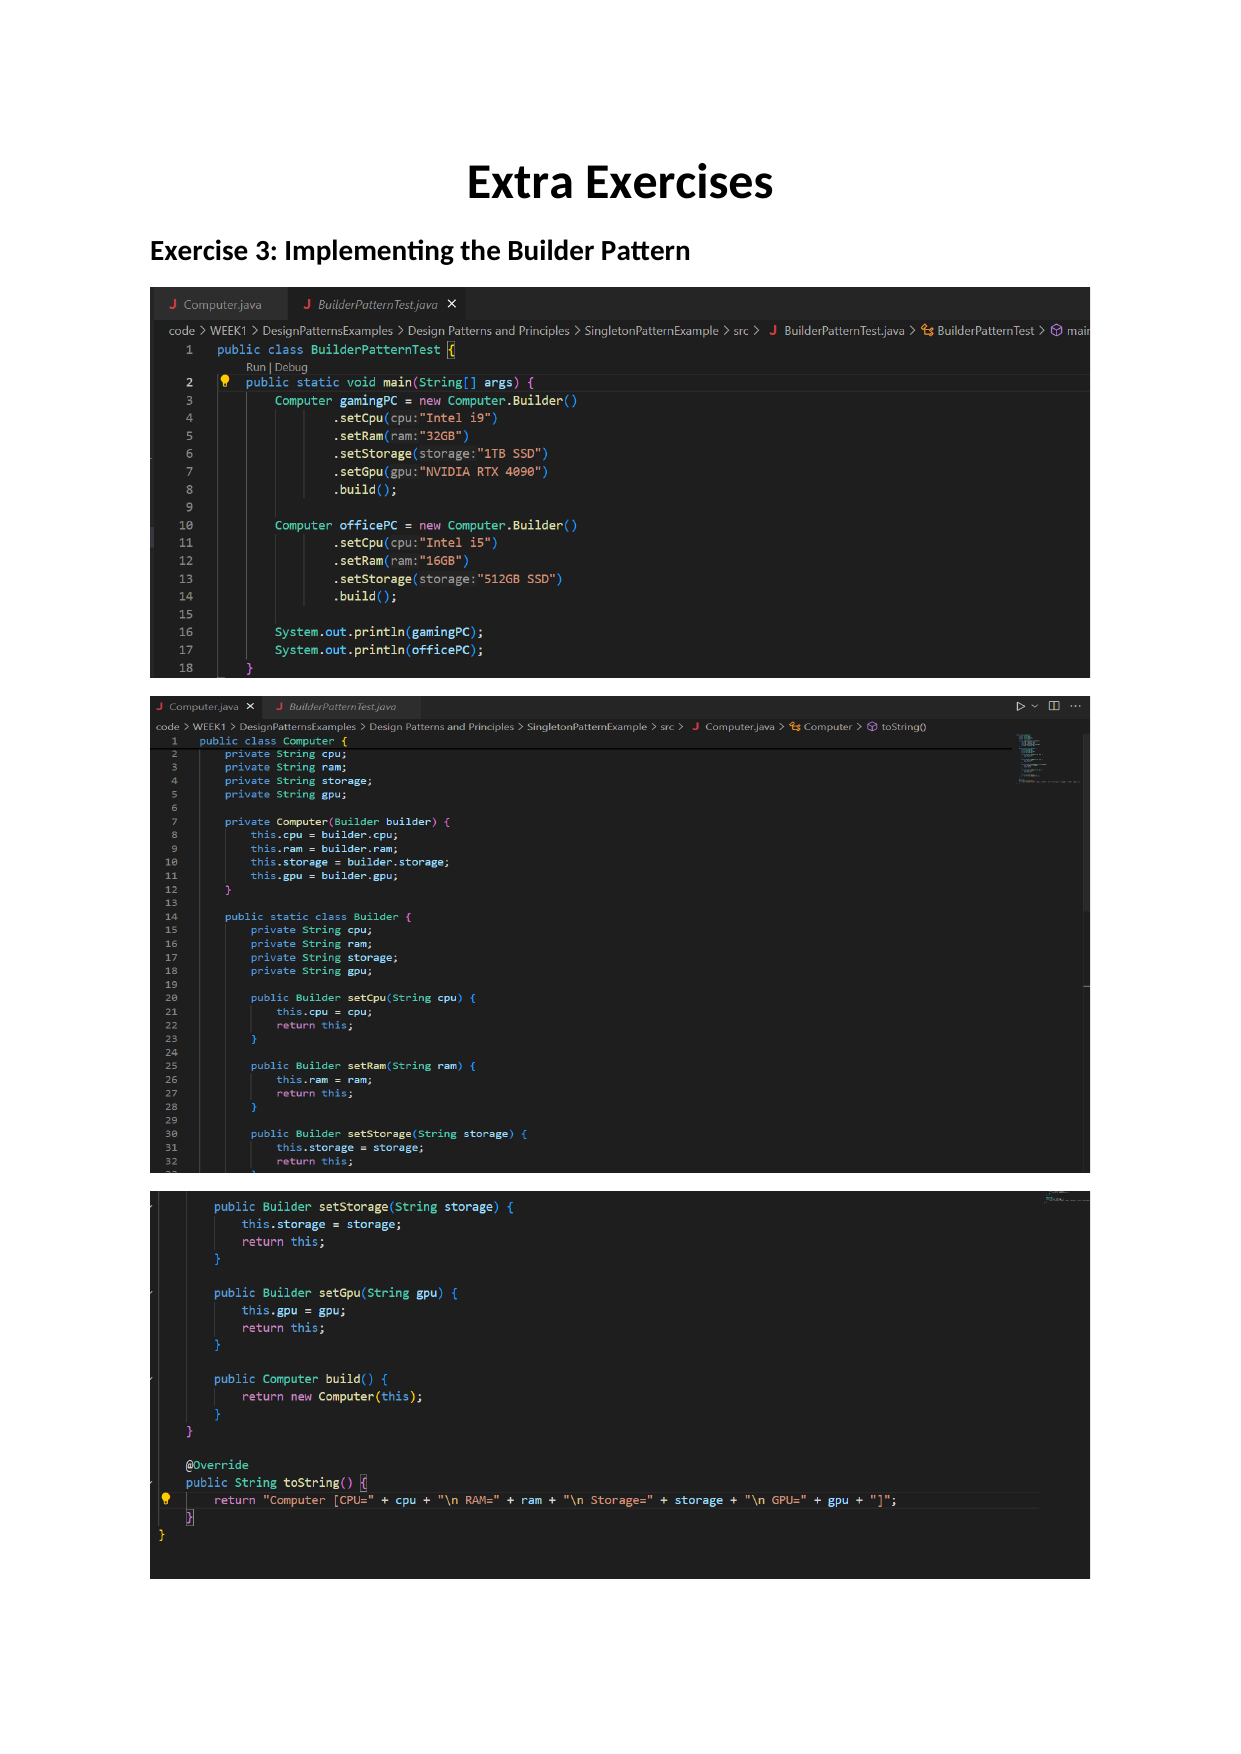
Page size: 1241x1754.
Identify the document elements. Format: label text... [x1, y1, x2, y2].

text Extra Exercises [150, 150, 1090, 211]
text Exercise 3: Implementing the Builder Pattern [150, 232, 1090, 268]
picture [150, 1191, 1091, 1579]
picture [150, 696, 1091, 1173]
picture [150, 287, 1091, 678]
